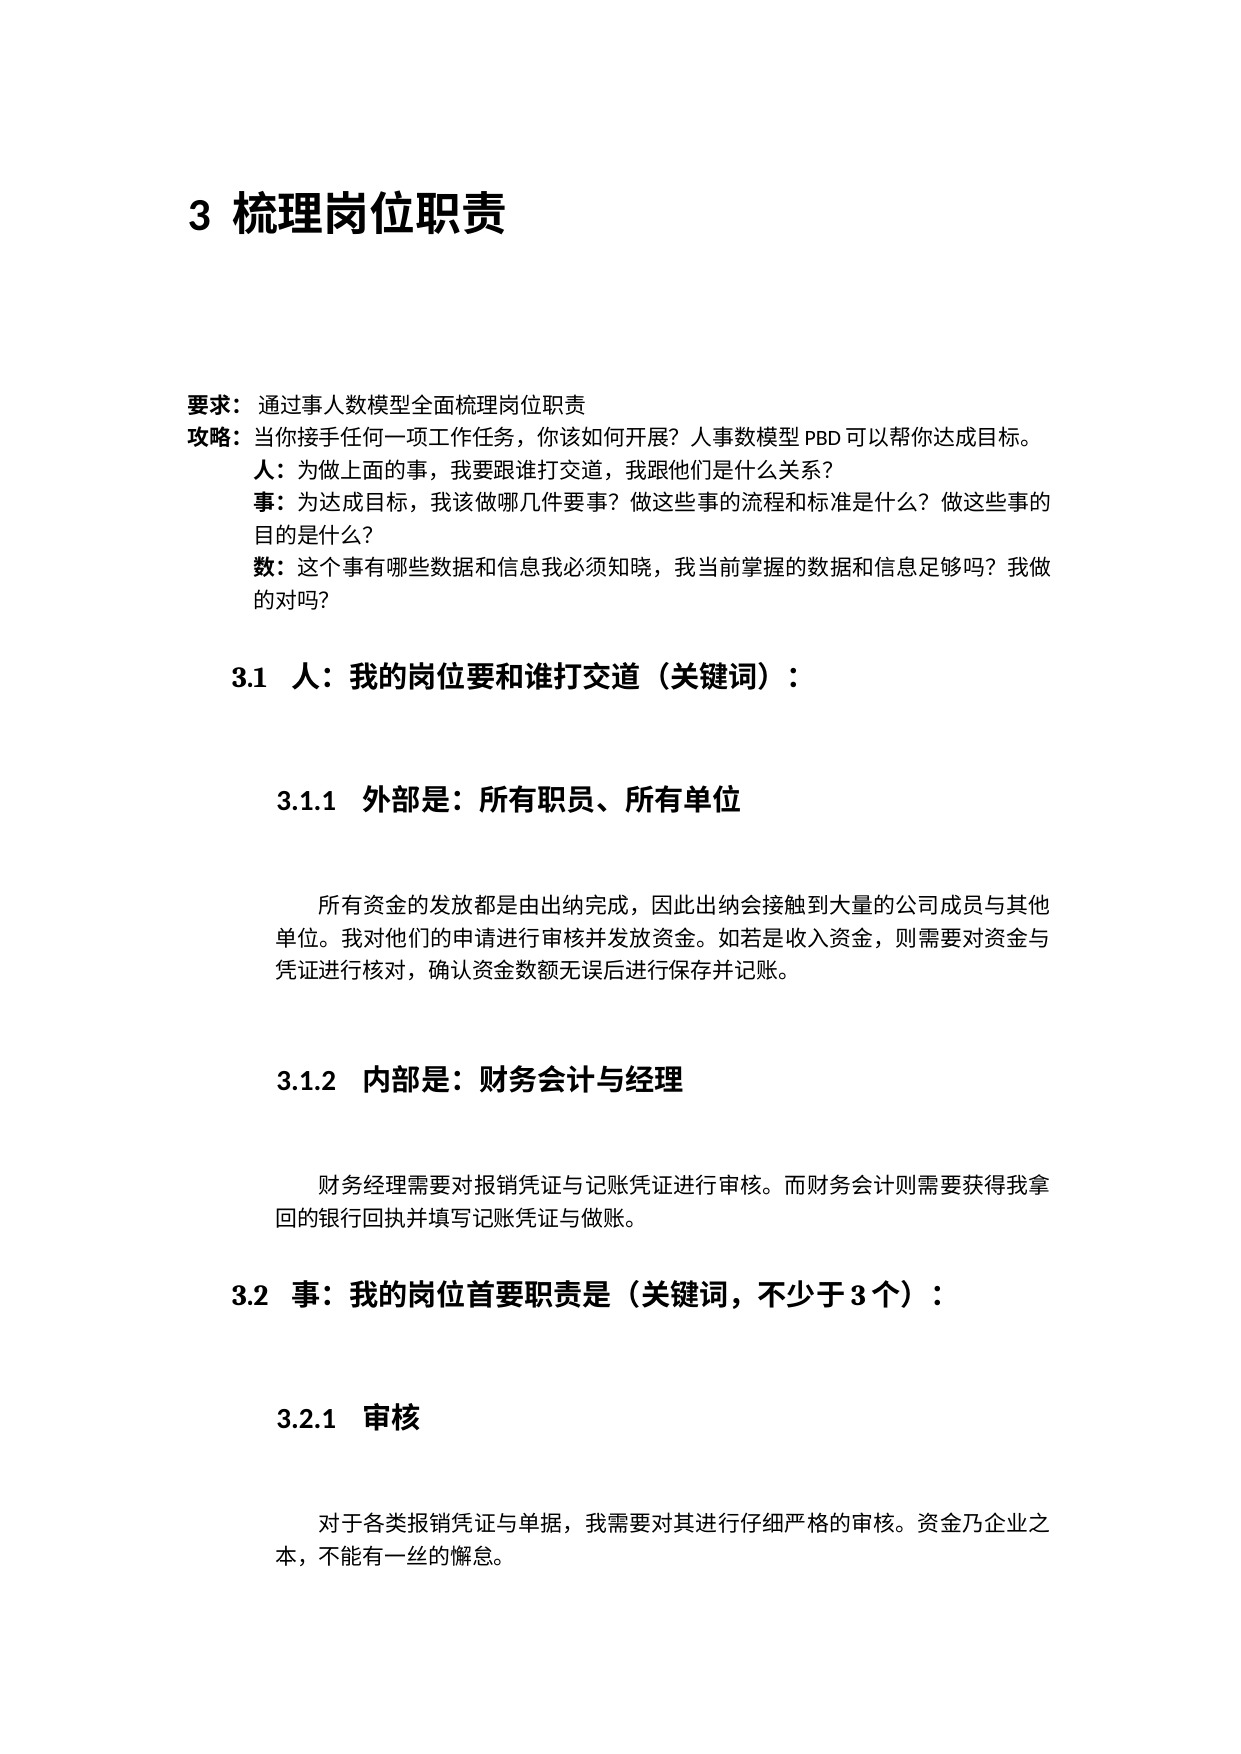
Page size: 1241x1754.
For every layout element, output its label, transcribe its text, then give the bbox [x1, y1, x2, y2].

text 所有资金的发放都是由出纳完成，因此出纳会接触到大量的公司成员与其他单位。我对他们的申请进行审核并发放资金。如若是收入资金，则需要对资金与凭证进行核对，确认资金数额无误后进行保存并记账。 [275, 888, 1053, 985]
subtitle 审核 [276, 1383, 1053, 1448]
text 攻略：当你接手任何一项工作任务，你该如何开展？人事数模型PBD可以帮你达成目标。 [187, 420, 1053, 452]
text 要求： 通过事人数模型全面梳理岗位职责 [187, 387, 1053, 420]
text 对于各类报销凭证与单据，我需要对其进行仔细严格的审核。资金乃企业之本，不能有一丝的懈怠。 [275, 1506, 1053, 1571]
text 事：为达成目标，我该做哪几件要事？做这些事的流程和标准是什么？做这些事的目的是什么？ [253, 485, 1053, 550]
text 人：为做上面的事，我要跟谁打交道，我跟他们是什么关系？ [253, 452, 1053, 485]
subtitle 内部是：财务会计与经理 [276, 1045, 1053, 1110]
subtitle 事：我的岗位首要职责是（关键词，不少于3个）： [232, 1260, 1053, 1325]
subtitle 外部是：所有职员、所有单位 [276, 765, 1053, 830]
subtitle 梳理岗位职责 [187, 162, 1053, 259]
subtitle 人：我的岗位要和谁打交道（关键词）： [232, 642, 1053, 707]
text 数：这个事有哪些数据和信息我必须知晓，我当前掌握的数据和信息足够吗？我做的对吗？ [253, 550, 1053, 615]
text 财务经理需要对报销凭证与记账凭证进行审核。而财务会计则需要获得我拿回的银行回执并填写记账凭证与做账。 [275, 1168, 1053, 1233]
